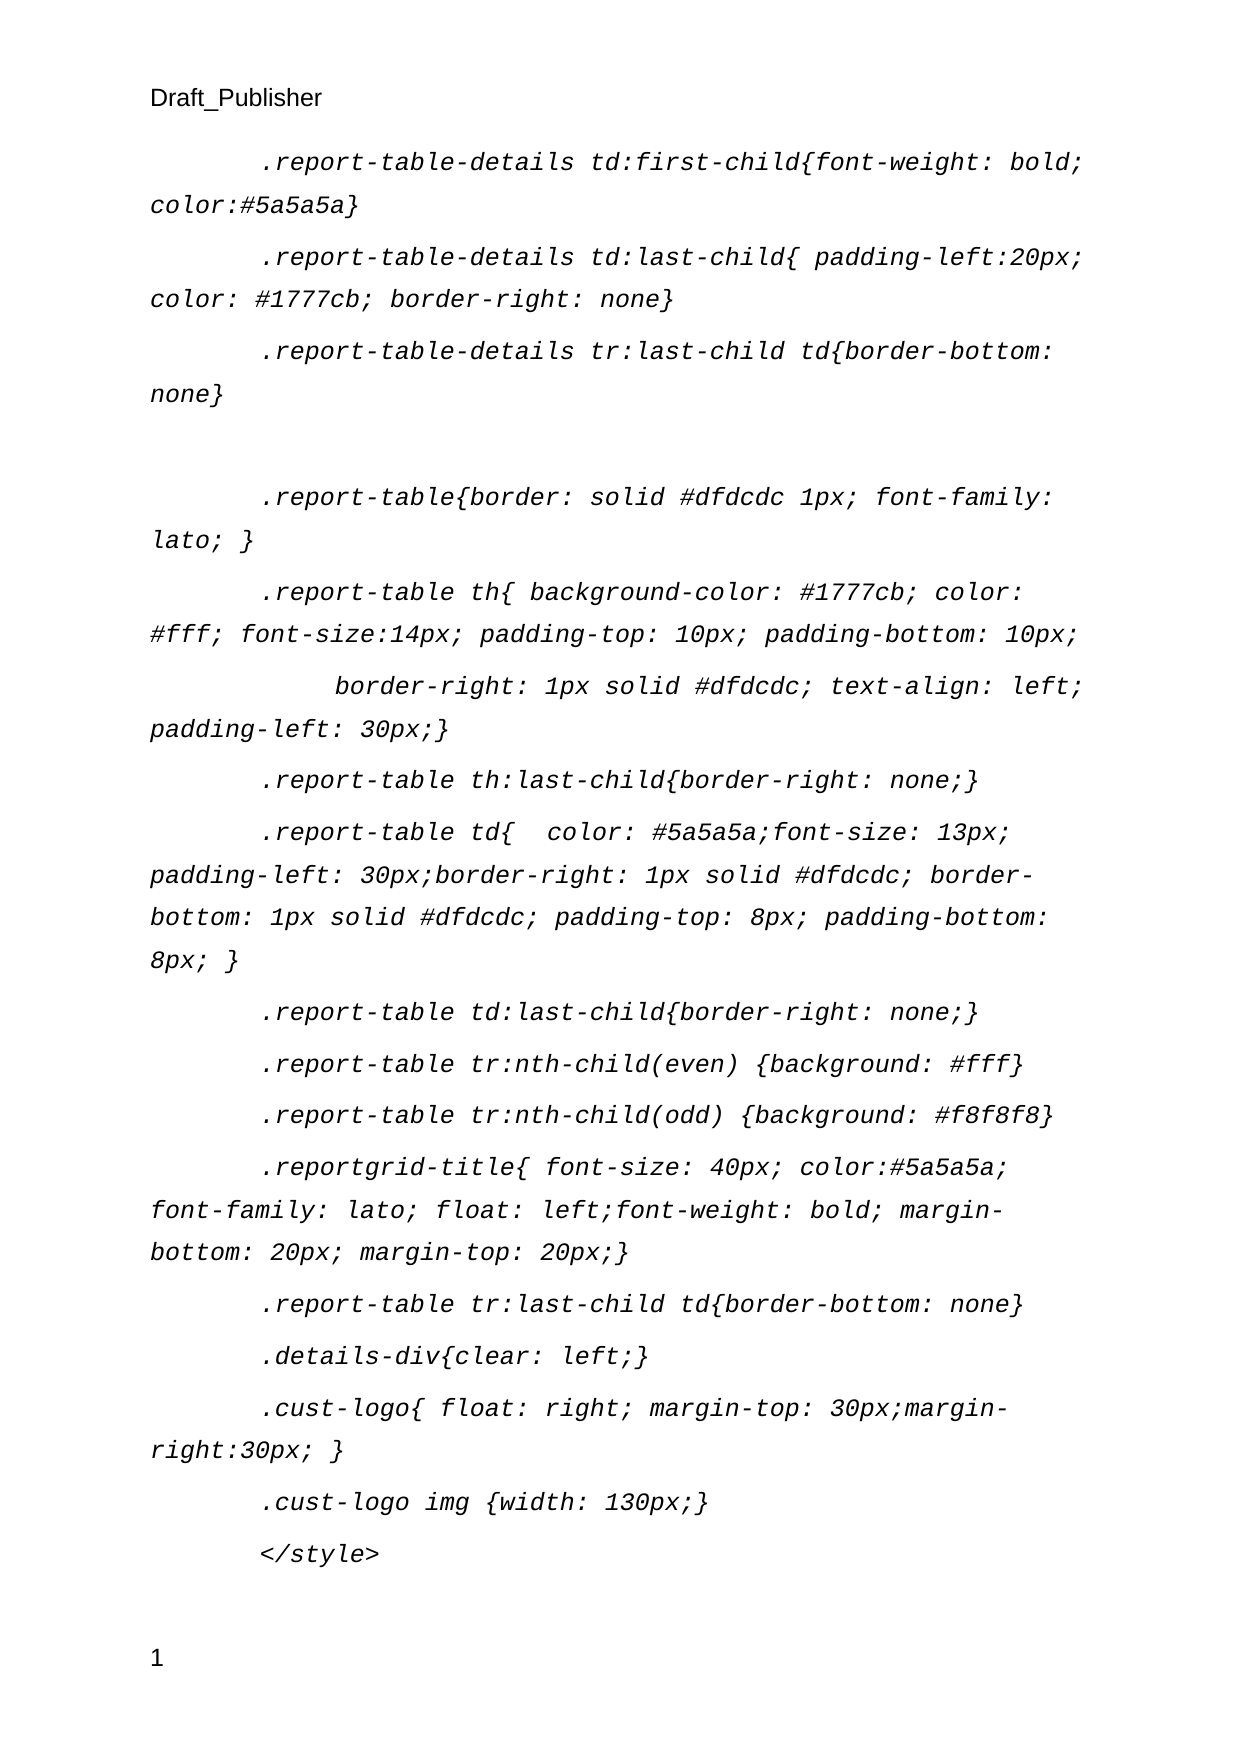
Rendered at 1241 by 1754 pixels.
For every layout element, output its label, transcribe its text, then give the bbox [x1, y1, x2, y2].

text .report-table-details td:last-child{ padding-left:20px; color: #1777cb; border-right: none} [150, 244, 1090, 315]
text .report-table td{ color: #5a5a5a;font-size: 13px; padding-left: 30px;border-right: 1px solid #dfdcdc; border-bottom: 1px solid #dfdcdc; padding-top: 8px; padding-bottom: 8px; } [150, 820, 1090, 976]
text </style> [150, 1542, 1090, 1570]
text .report-table th{ background-color: #1777cb; color: #fff; font-size:14px; padding-top: 10px; padding-bottom: 10px; [150, 579, 1090, 650]
text .report-table tr:last-child td{border-bottom: none} [150, 1292, 1090, 1320]
text border-right: 1px solid #dfdcdc; text-align: left; padding-left: 30px;} [150, 674, 1090, 744]
text .report-table tr:nth-child(odd) {background: #f8f8f8} [150, 1103, 1090, 1131]
text .report-table tr:nth-child(even) {background: #fff} [150, 1051, 1090, 1079]
text .report-table{border: solid #dfdcdc 1px; font-family: lato; } [150, 485, 1090, 556]
text .report-table th:last-child{border-right: none;} [150, 768, 1090, 796]
text .report-table-details tr:last-child td{border-bottom: none} [150, 339, 1090, 409]
text .cust-logo{ float: right; margin-top: 30px;margin-right:30px; } [150, 1396, 1090, 1466]
text .cust-logo img {width: 130px;} [150, 1490, 1090, 1518]
text .details-div{clear: left;} [150, 1344, 1090, 1372]
text .report-table-details td:first-child{font-weight: bold; color:#5a5a5a} [150, 150, 1090, 221]
text .reportgrid-title{ font-size: 40px; color:#5a5a5a; font-family: lato; float: left;font-weight: bold; margin-bottom: 20px; margin-top: 20px;} [150, 1155, 1090, 1268]
text .report-table td:last-child{border-right: none;} [150, 999, 1090, 1028]
